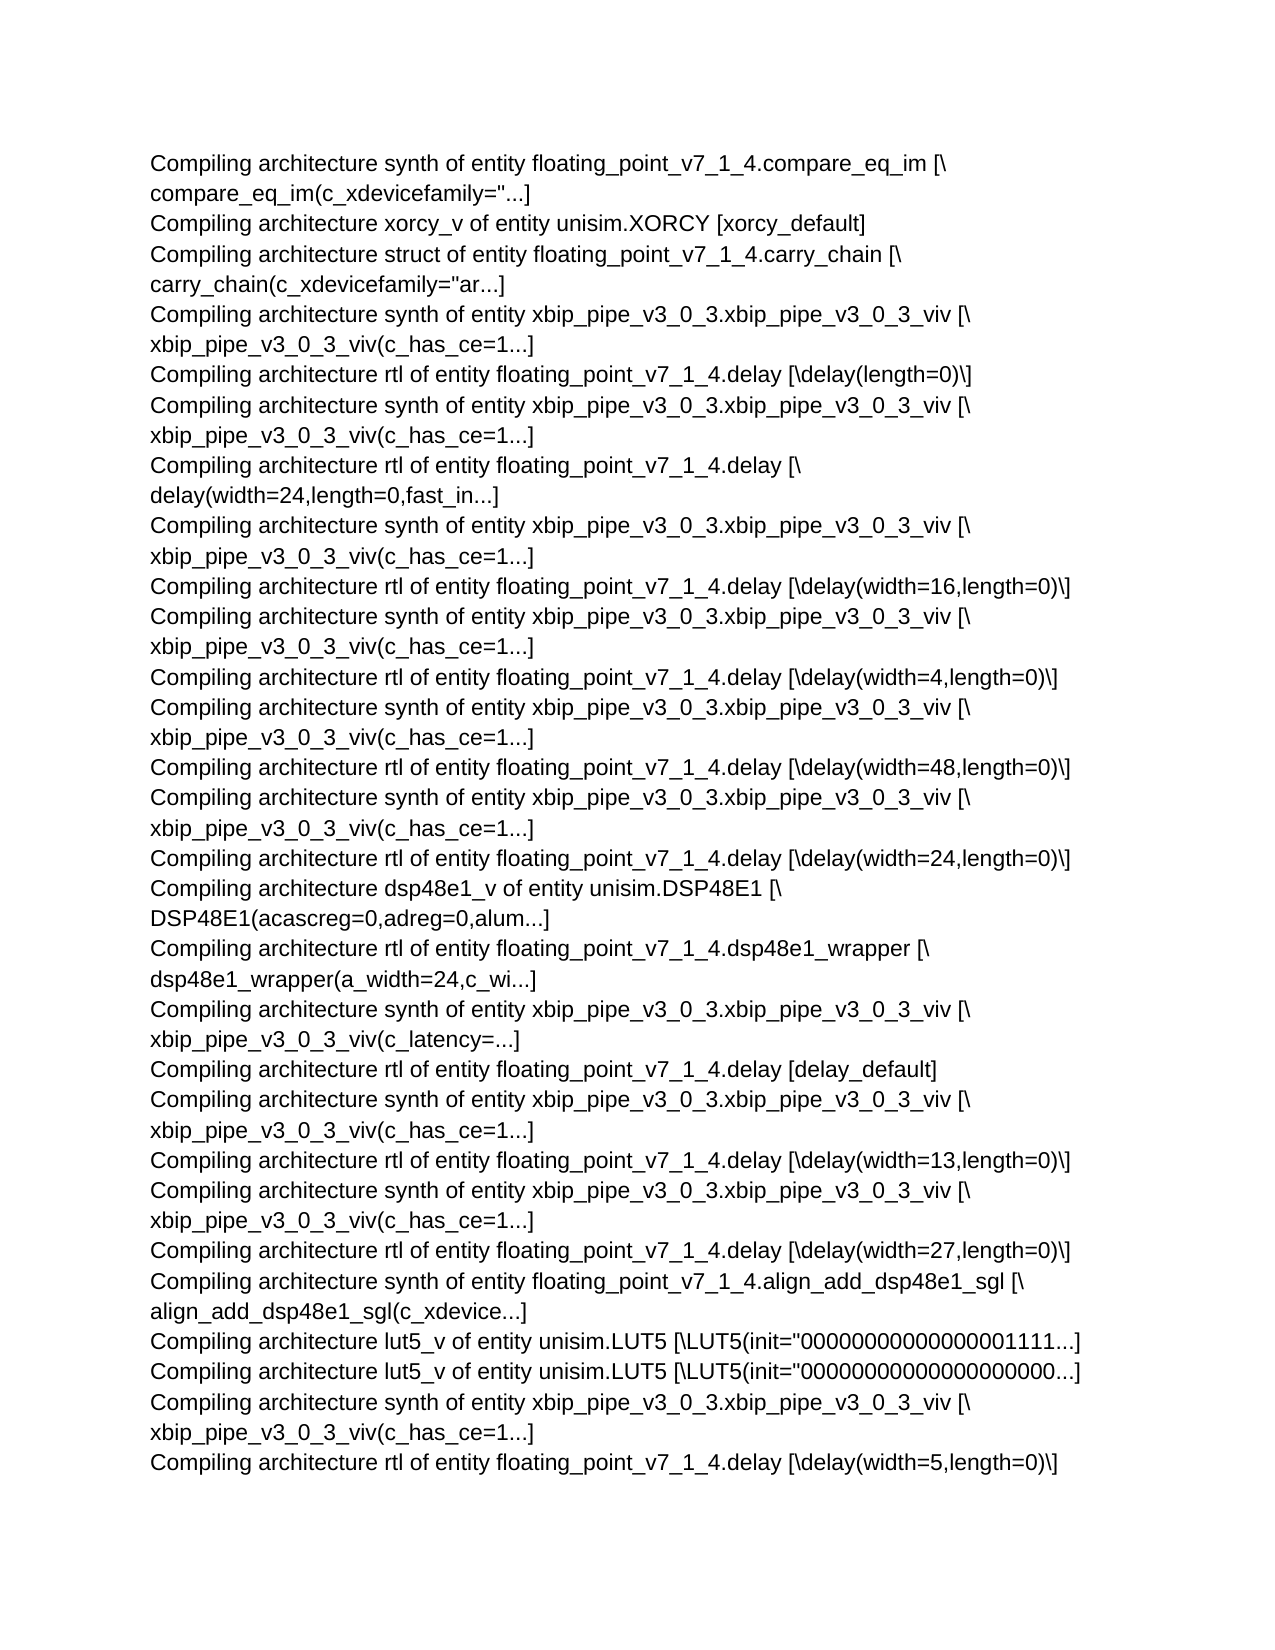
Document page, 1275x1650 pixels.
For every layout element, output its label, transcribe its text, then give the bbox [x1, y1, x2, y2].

text Compiling architecture synth of entity xbip_pipe_v3_0_3.xbip_pipe_v3_0_3_viv [\xbip_pipe_v3_0_3_viv(c_has_ce=1...] [150, 512, 1125, 569]
text Compiling architecture rtl of entity floating_point_v7_1_4.delay [\delay(length=0)\] [150, 361, 1125, 388]
text Compiling architecture struct of entity floating_point_v7_1_4.carry_chain [\carry_chain(c_xdevicefamily="ar...] [150, 241, 1125, 297]
text Compiling architecture rtl of entity floating_point_v7_1_4.delay [\delay(width=13,length=0)\] [150, 1147, 1125, 1173]
text Compiling architecture rtl of entity floating_point_v7_1_4.delay [delay_default] [150, 1056, 1125, 1083]
text Compiling architecture rtl of entity floating_point_v7_1_4.dsp48e1_wrapper [\dsp48e1_wrapper(a_width=24,c_wi...] [150, 935, 1125, 992]
text Compiling architecture rtl of entity floating_point_v7_1_4.delay [\delay(width=48,length=0)\] [150, 754, 1125, 781]
text Compiling architecture synth of entity xbip_pipe_v3_0_3.xbip_pipe_v3_0_3_viv [\xbip_pipe_v3_0_3_viv(c_has_ce=1...] [150, 1086, 1125, 1143]
text Compiling architecture synth of entity xbip_pipe_v3_0_3.xbip_pipe_v3_0_3_viv [\xbip_pipe_v3_0_3_viv(c_latency=...] [150, 996, 1125, 1052]
text Compiling architecture rtl of entity floating_point_v7_1_4.delay [\delay(width=27,length=0)\] [150, 1237, 1125, 1264]
text Compiling architecture synth of entity xbip_pipe_v3_0_3.xbip_pipe_v3_0_3_viv [\xbip_pipe_v3_0_3_viv(c_has_ce=1...] [150, 392, 1125, 448]
text Compiling architecture synth of entity xbip_pipe_v3_0_3.xbip_pipe_v3_0_3_viv [\xbip_pipe_v3_0_3_viv(c_has_ce=1...] [150, 1177, 1125, 1234]
text Compiling architecture rtl of entity floating_point_v7_1_4.delay [\delay(width=16,length=0)\] [150, 573, 1125, 599]
text Compiling architecture synth of entity xbip_pipe_v3_0_3.xbip_pipe_v3_0_3_viv [\xbip_pipe_v3_0_3_viv(c_has_ce=1...] [150, 694, 1125, 750]
text Compiling architecture synth of entity floating_point_v7_1_4.compare_eq_im [\compare_eq_im(c_xdevicefamily="...] [150, 150, 1125, 207]
text Compiling architecture rtl of entity floating_point_v7_1_4.delay [\delay(width=24,length=0,fast_in...] [150, 452, 1125, 509]
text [150, 1388, 1125, 1445]
text Compiling architecture synth of entity xbip_pipe_v3_0_3.xbip_pipe_v3_0_3_viv [\xbip_pipe_v3_0_3_viv(c_has_ce=1...] [150, 301, 1125, 358]
text Compiling architecture lut5_v of entity unisim.LUT5 [\LUT5(init="00000000000000001111...] [150, 1328, 1125, 1354]
text Compiling architecture xorcy_v of entity unisim.XORCY [xorcy_default] [150, 210, 1125, 237]
text Compiling architecture synth of entity xbip_pipe_v3_0_3.xbip_pipe_v3_0_3_viv [\xbip_pipe_v3_0_3_viv(c_has_ce=1...] [150, 603, 1125, 660]
text Compiling architecture synth of entity xbip_pipe_v3_0_3.xbip_pipe_v3_0_3_viv [\xbip_pipe_v3_0_3_viv(c_has_ce=1...] [150, 784, 1125, 841]
text Compiling architecture dsp48e1_v of entity unisim.DSP48E1 [\DSP48E1(acascreg=0,adreg=0,alum...] [150, 875, 1125, 932]
text Compiling architecture rtl of entity floating_point_v7_1_4.delay [\delay(width=5,length=0)\] [150, 1449, 1125, 1475]
text Compiling architecture rtl of entity floating_point_v7_1_4.delay [\delay(width=24,length=0)\] [150, 845, 1125, 871]
text Compiling architecture synth of entity floating_point_v7_1_4.align_add_dsp48e1_sgl [\align_add_dsp48e1_sgl(c_xdevice...] [150, 1268, 1125, 1324]
text Compiling architecture lut5_v of entity unisim.LUT5 [\LUT5(init="00000000000000000000...] [150, 1358, 1125, 1385]
text Compiling architecture rtl of entity floating_point_v7_1_4.delay [\delay(width=4,length=0)\] [150, 663, 1125, 690]
